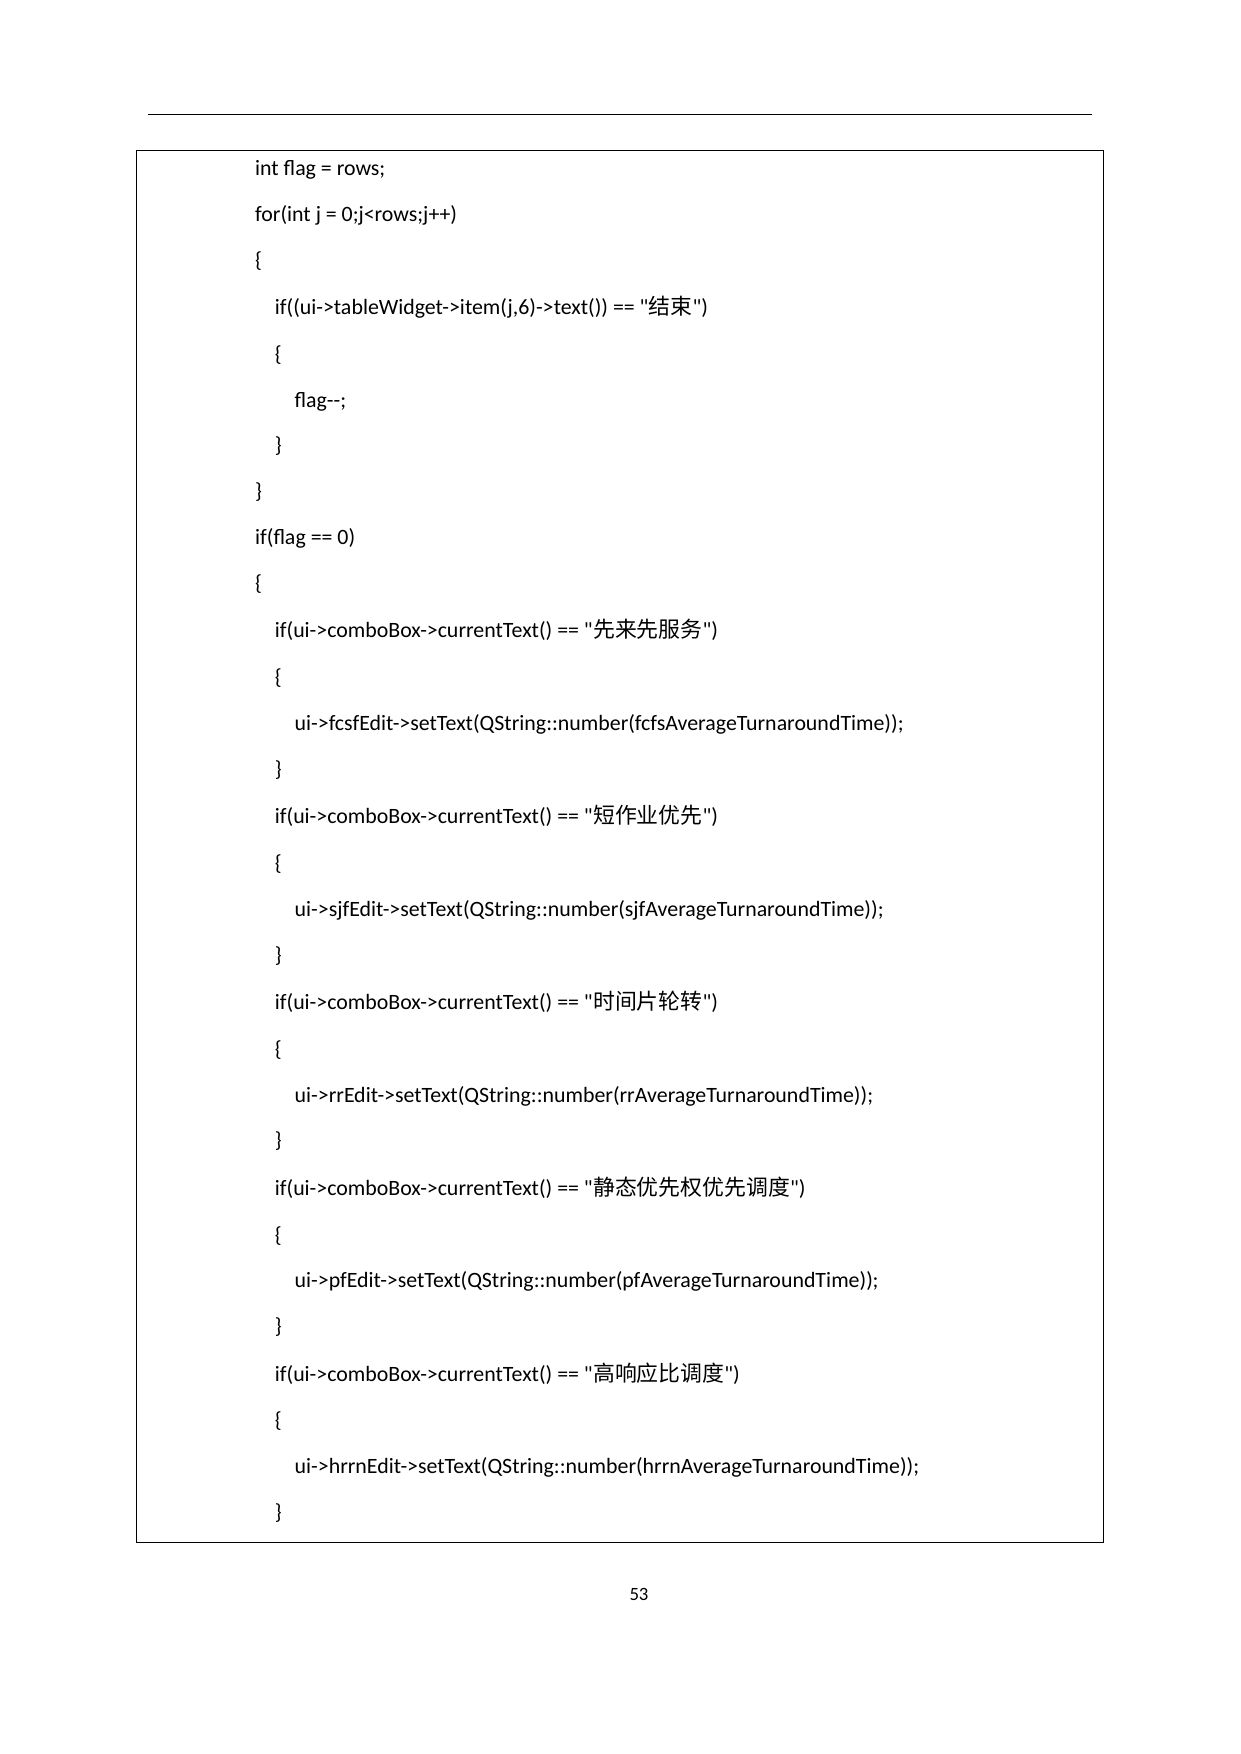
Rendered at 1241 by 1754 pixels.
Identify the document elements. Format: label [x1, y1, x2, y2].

table_cell [137, 151, 1103, 1542]
